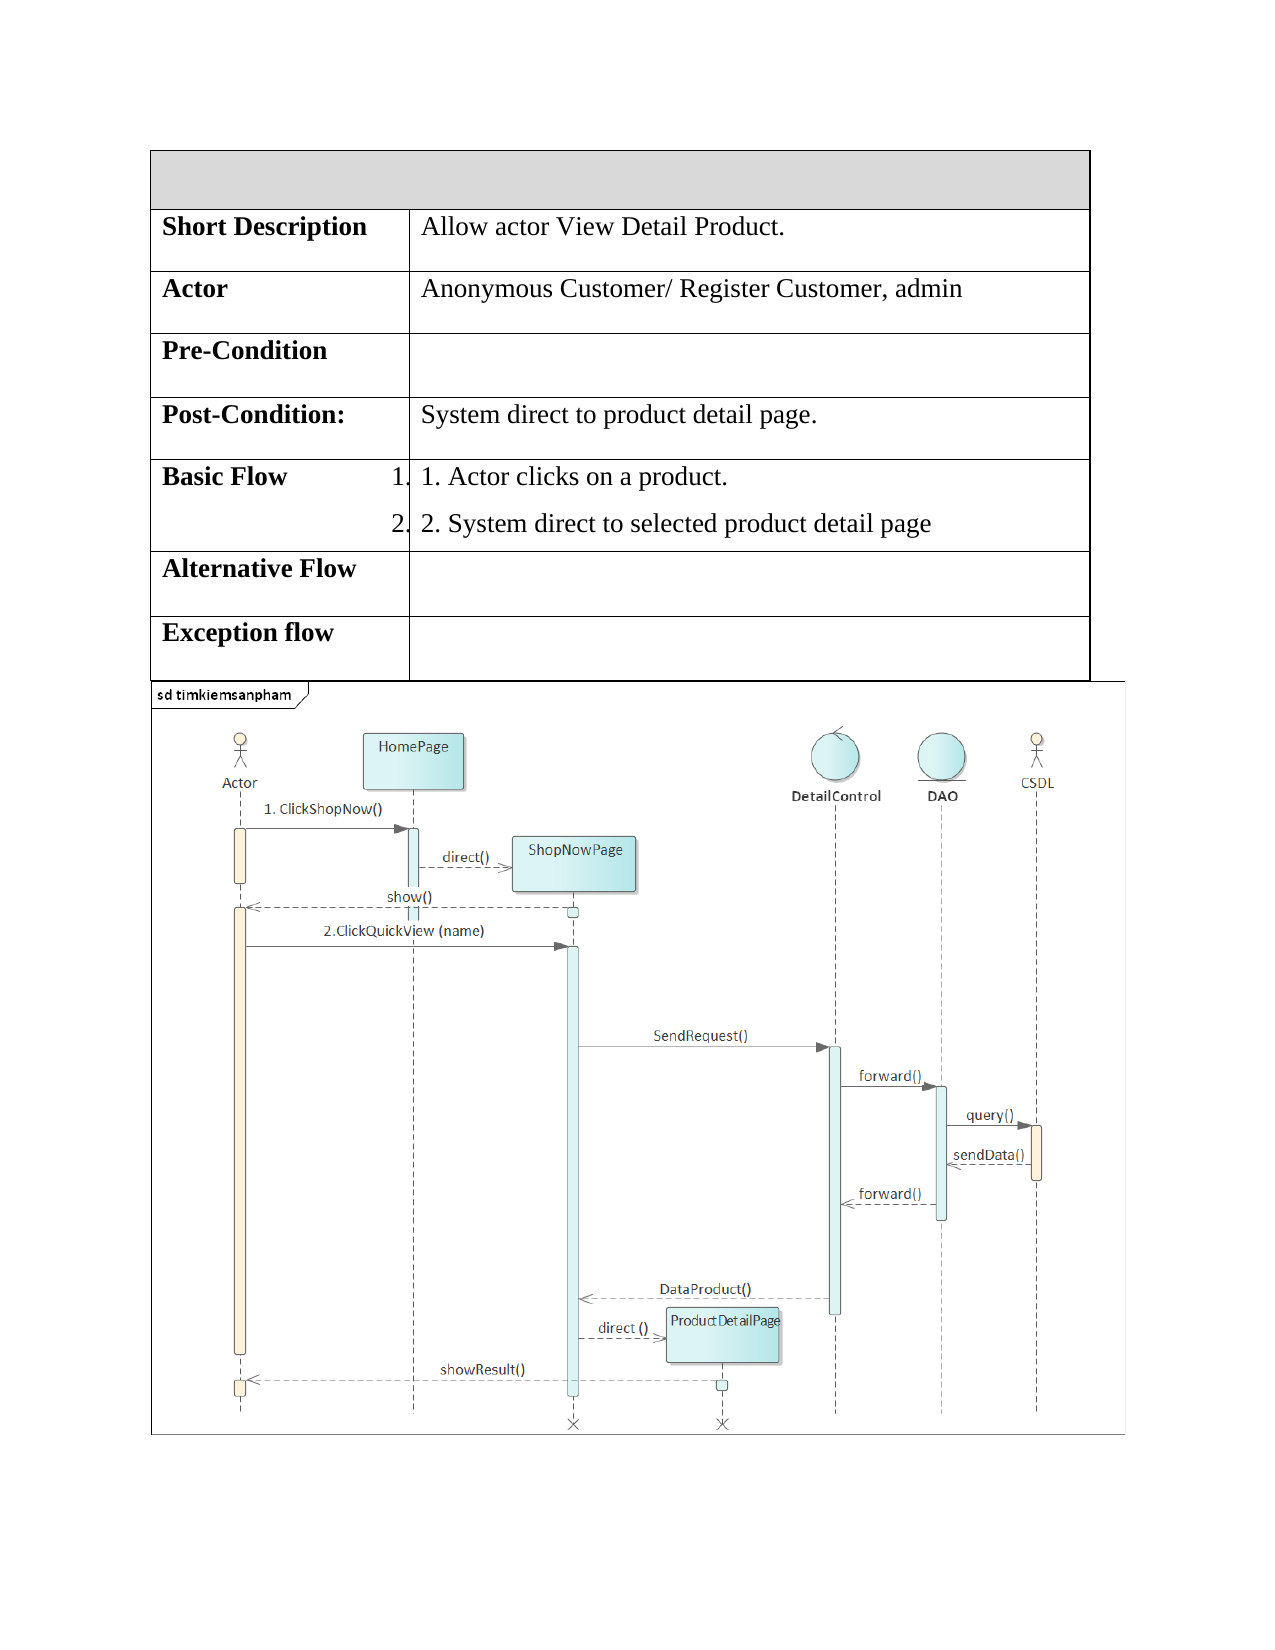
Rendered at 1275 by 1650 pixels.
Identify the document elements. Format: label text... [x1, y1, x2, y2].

table_cell [410, 334, 1089, 397]
table_cell Basic Flow [151, 460, 409, 551]
table_cell Pre-Condition [151, 334, 409, 397]
table_cell Actor [151, 272, 409, 333]
table_cell [410, 552, 1089, 616]
table_cell System direct to product detail page. [410, 398, 1089, 459]
table_cell Allow actor View Detail Product. [410, 210, 1089, 271]
table_cell Post-Condition: [151, 398, 409, 459]
table_cell [410, 617, 1089, 680]
picture [150, 681, 1125, 1435]
table_cell Short Description [151, 210, 409, 271]
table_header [151, 151, 1089, 209]
table_cell 1. Actor clicks on a product. 2. System direct to selected product detail page [410, 460, 1089, 551]
table_cell Alternative Flow [151, 552, 409, 616]
table_cell Exception flow [151, 617, 409, 680]
table_cell Anonymous Customer/ Register Customer, admin [410, 272, 1089, 333]
